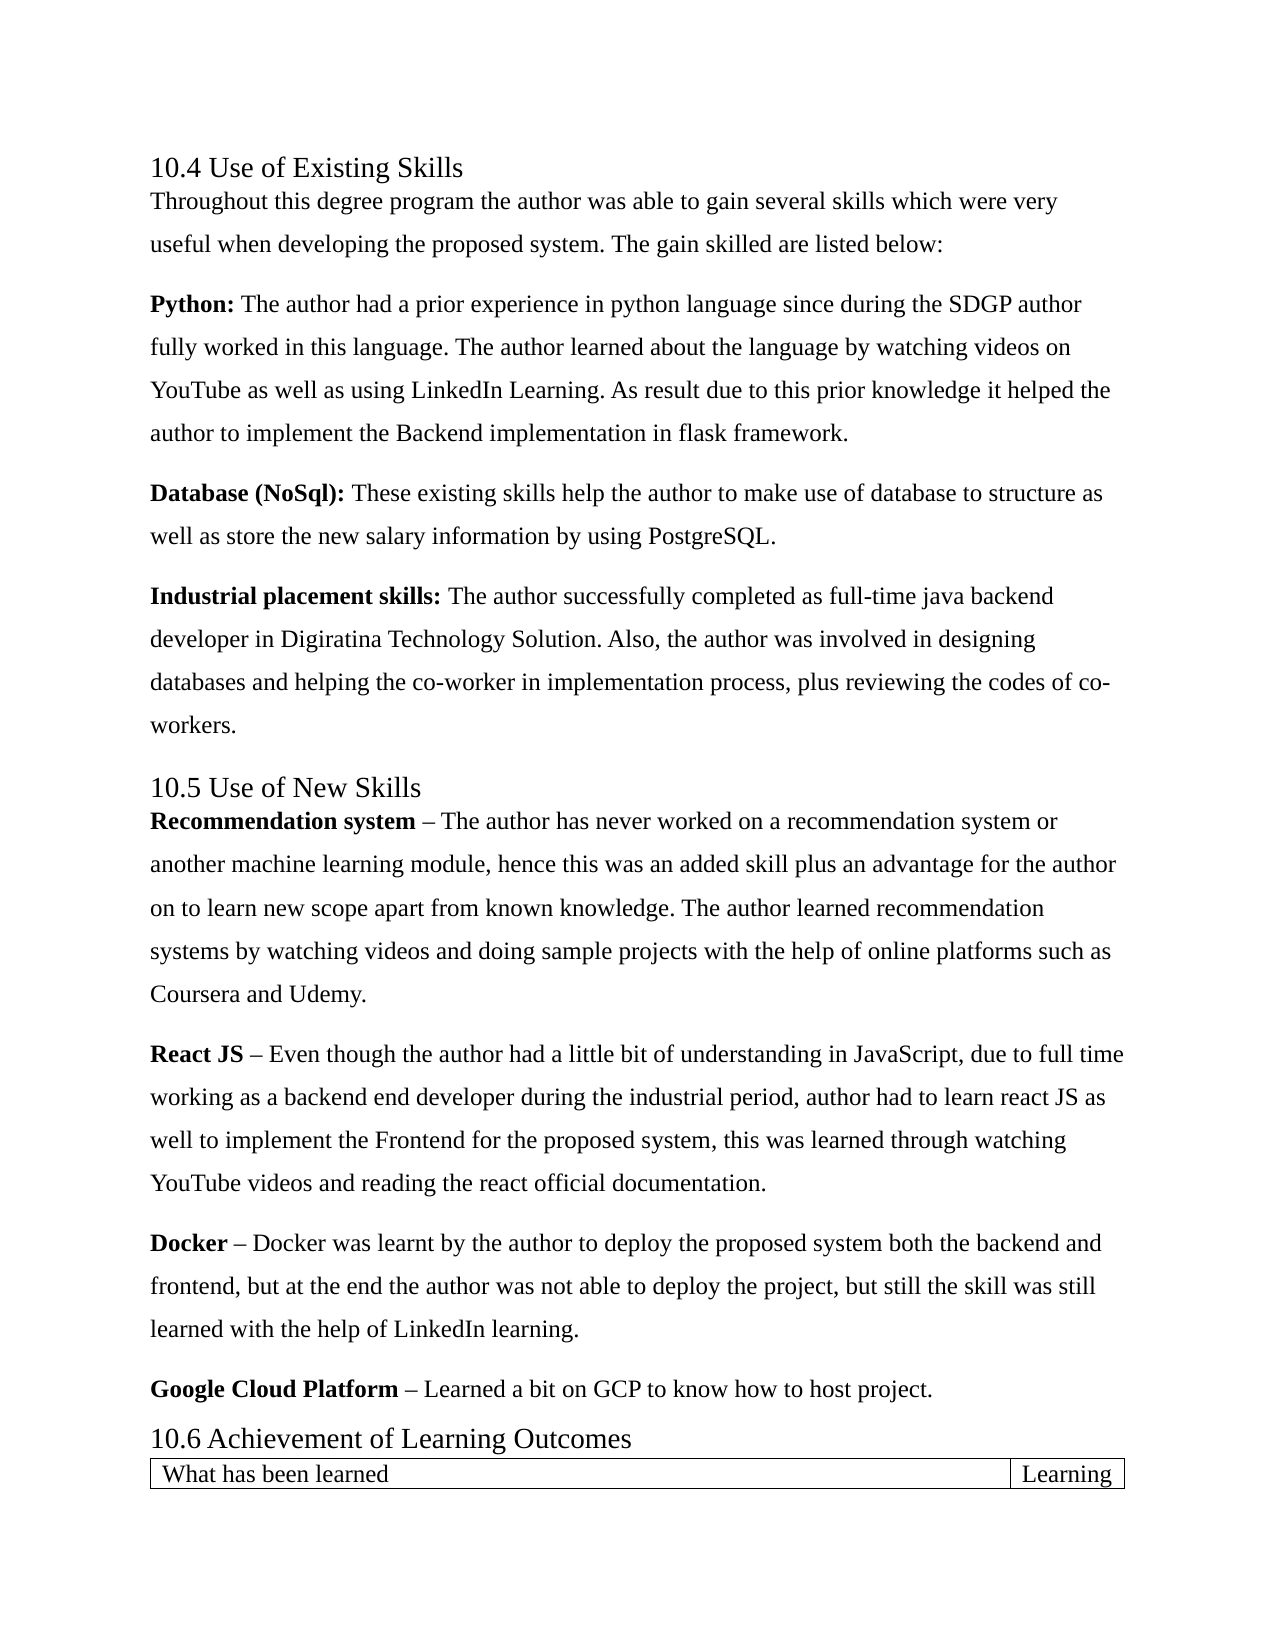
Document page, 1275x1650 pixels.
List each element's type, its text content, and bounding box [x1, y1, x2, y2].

subtitle 10.4 Use of Existing Skills [150, 150, 1125, 183]
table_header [151, 1459, 1010, 1488]
text Python: The author had a prior experience in python language since during the SDGP author fully worked in this language. The author learned about the language by watching videos on YouTube as well as using LinkedIn Learning. As result due to this prior knowledge it helped the author to implement the Backend implementation in flask framework. [150, 289, 1125, 447]
text Industrial placement skills: The author successfully completed as full-time java backend developer in Digiratina Technology Solution. Also, the author was involved in designing databases and helping the co-worker in implementation process, plus reviewing the codes of co-workers. [150, 581, 1125, 739]
subtitle 10.6 Achievement of Learning Outcomes [150, 1422, 1125, 1455]
table_header Learning Outcome [1011, 1459, 1124, 1488]
text Database (NoSql): These existing skills help the author to make use of database to structure as well as store the new salary information by using PostgreSQL. [150, 478, 1125, 550]
text Docker – Docker was learnt by the author to deploy the proposed system both the backend and frontend, but at the end the author was not able to deploy the project, but still the skill was still learned with the help of LinkedIn learning. [150, 1228, 1125, 1343]
subtitle 10.5 Use of New Skills [150, 770, 1125, 804]
text Google Cloud Platform – Learned a bit on GCP to know how to host project. [150, 1374, 1125, 1403]
text React JS – Even though the author had a little bit of understanding in JavaScript, due to full time working as a backend end developer during the industrial period, author had to learn react JS as well to implement the Frontend for the proposed system, this was learned through watching YouTube videos and reading the react official documentation. [150, 1039, 1125, 1197]
text Throughout this degree program the author was able to gain several skills which were very useful when developing the proposed system. The gain skilled are listed below: [150, 186, 1125, 258]
text Recommendation system – The author has never worked on a recommendation system or another machine learning module, hence this was an added skill plus an advantage for the author on to learn new scope apart from known knowledge. The author learned recommendation systems by watching videos and doing sample projects with the help of online platforms such as Coursera and Udemy. [150, 806, 1125, 1008]
